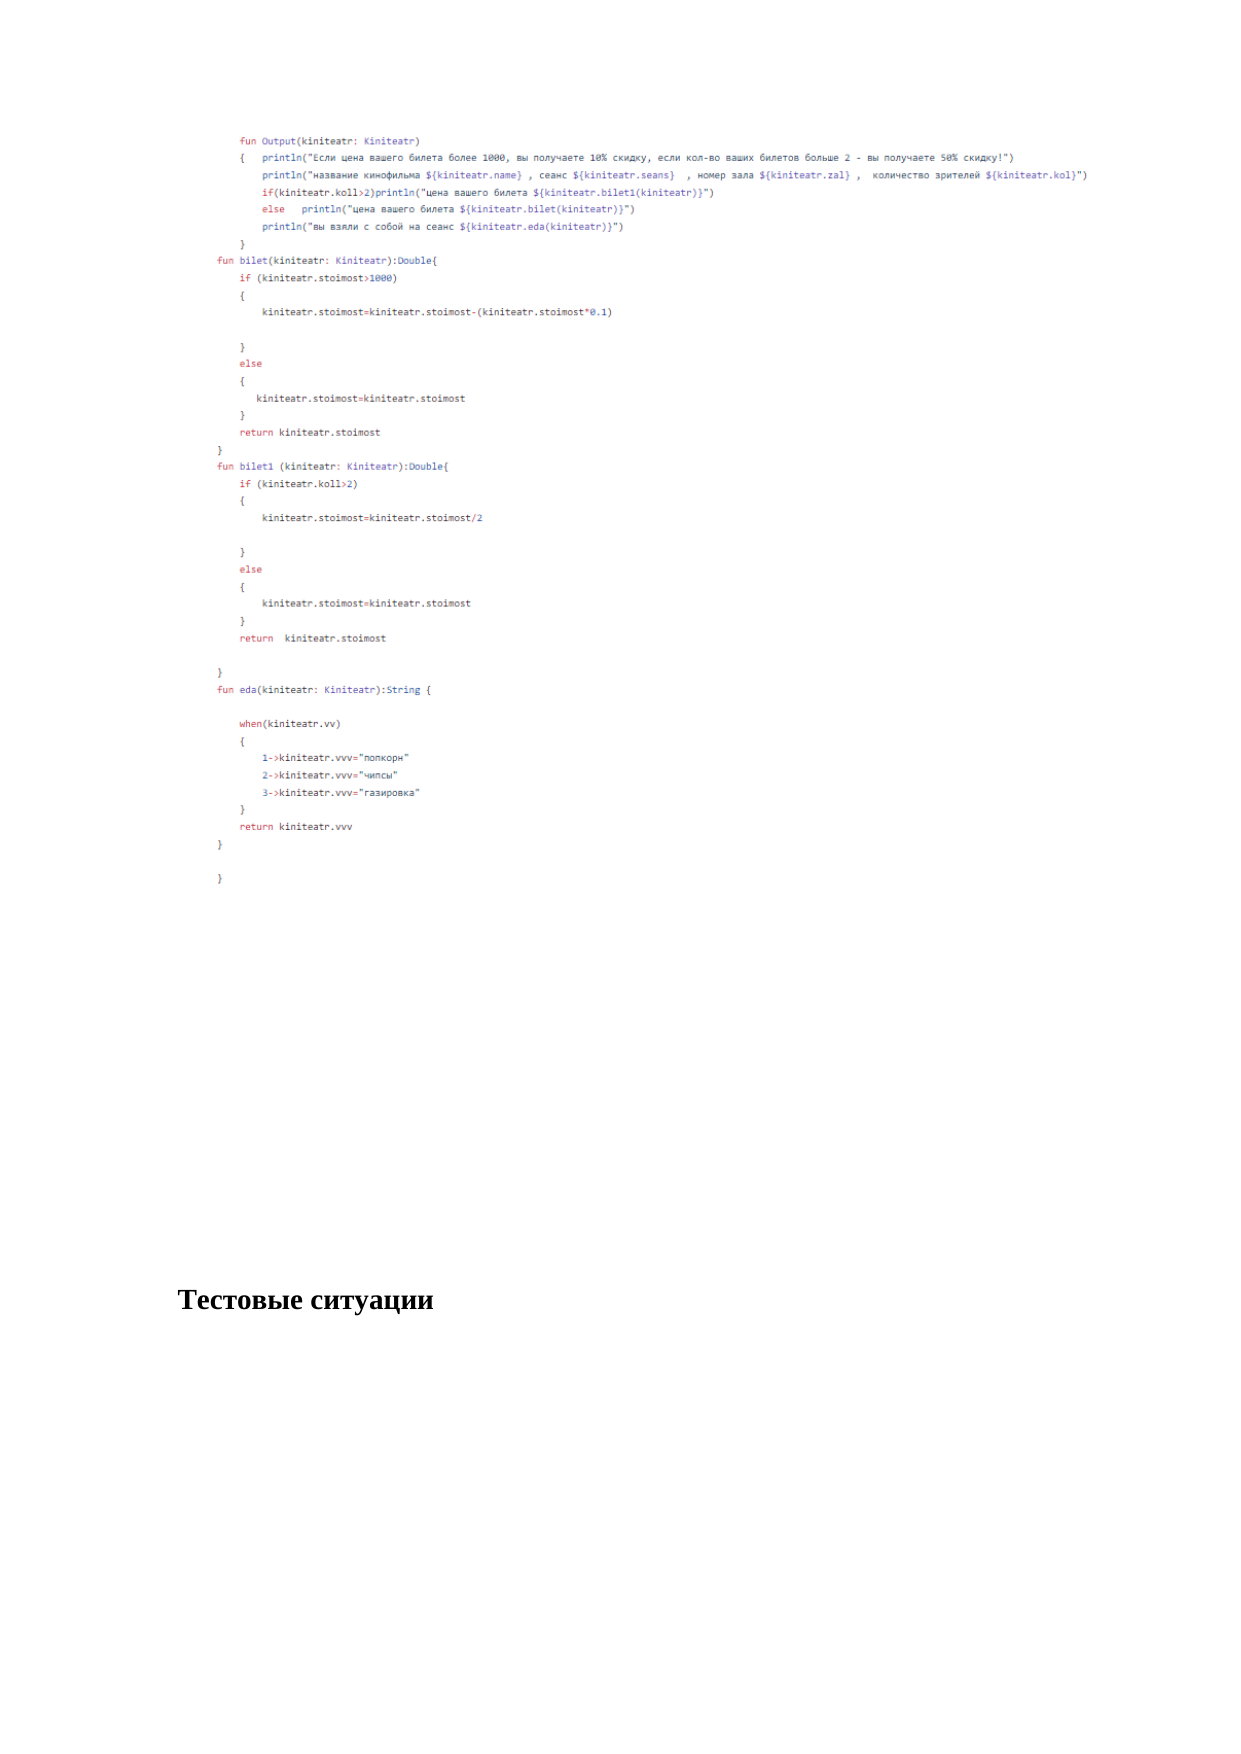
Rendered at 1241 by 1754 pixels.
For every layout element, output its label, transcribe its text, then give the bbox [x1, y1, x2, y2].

text Тестовые ситуации [177, 1282, 1152, 1316]
picture [177, 129, 1152, 901]
